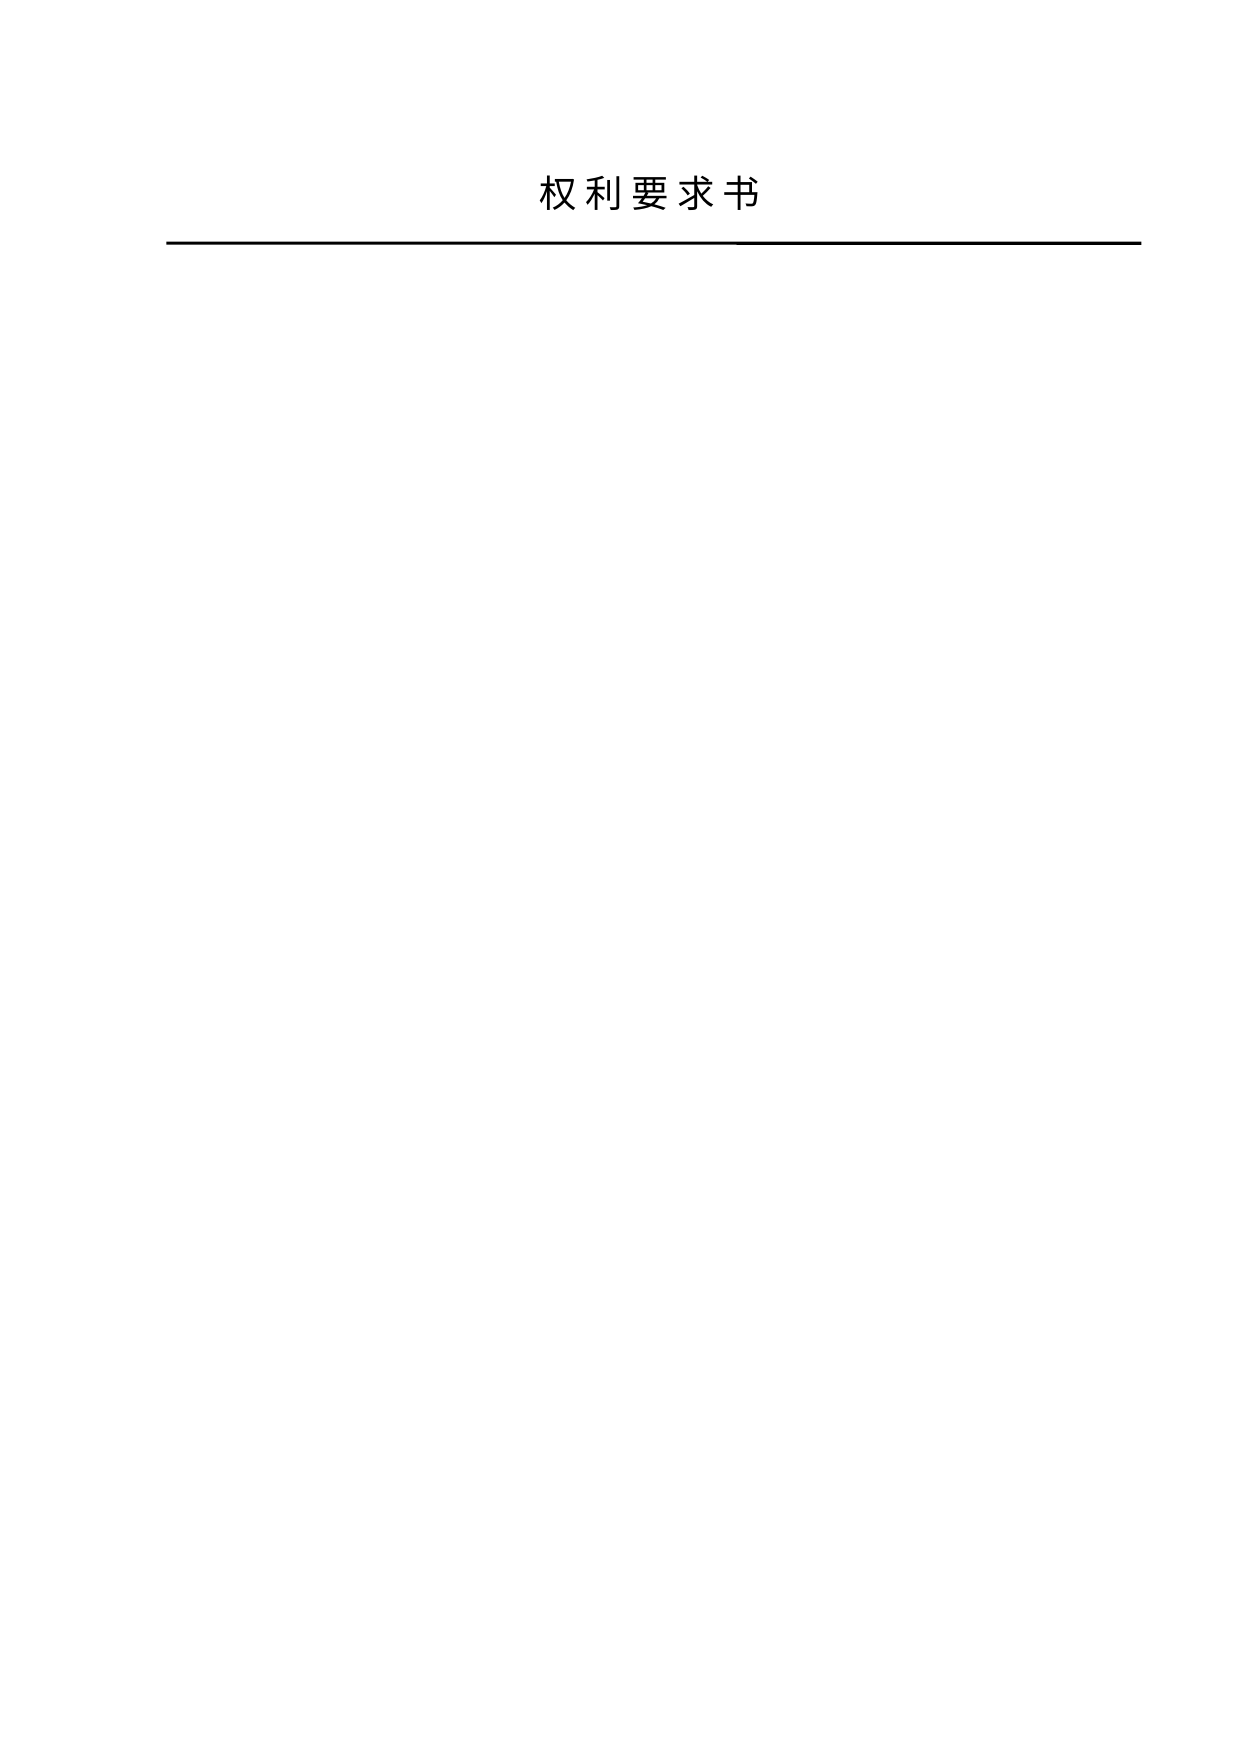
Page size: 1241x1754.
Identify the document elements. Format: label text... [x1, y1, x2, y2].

text 权 利 要 求 书 [148, 159, 1152, 224]
